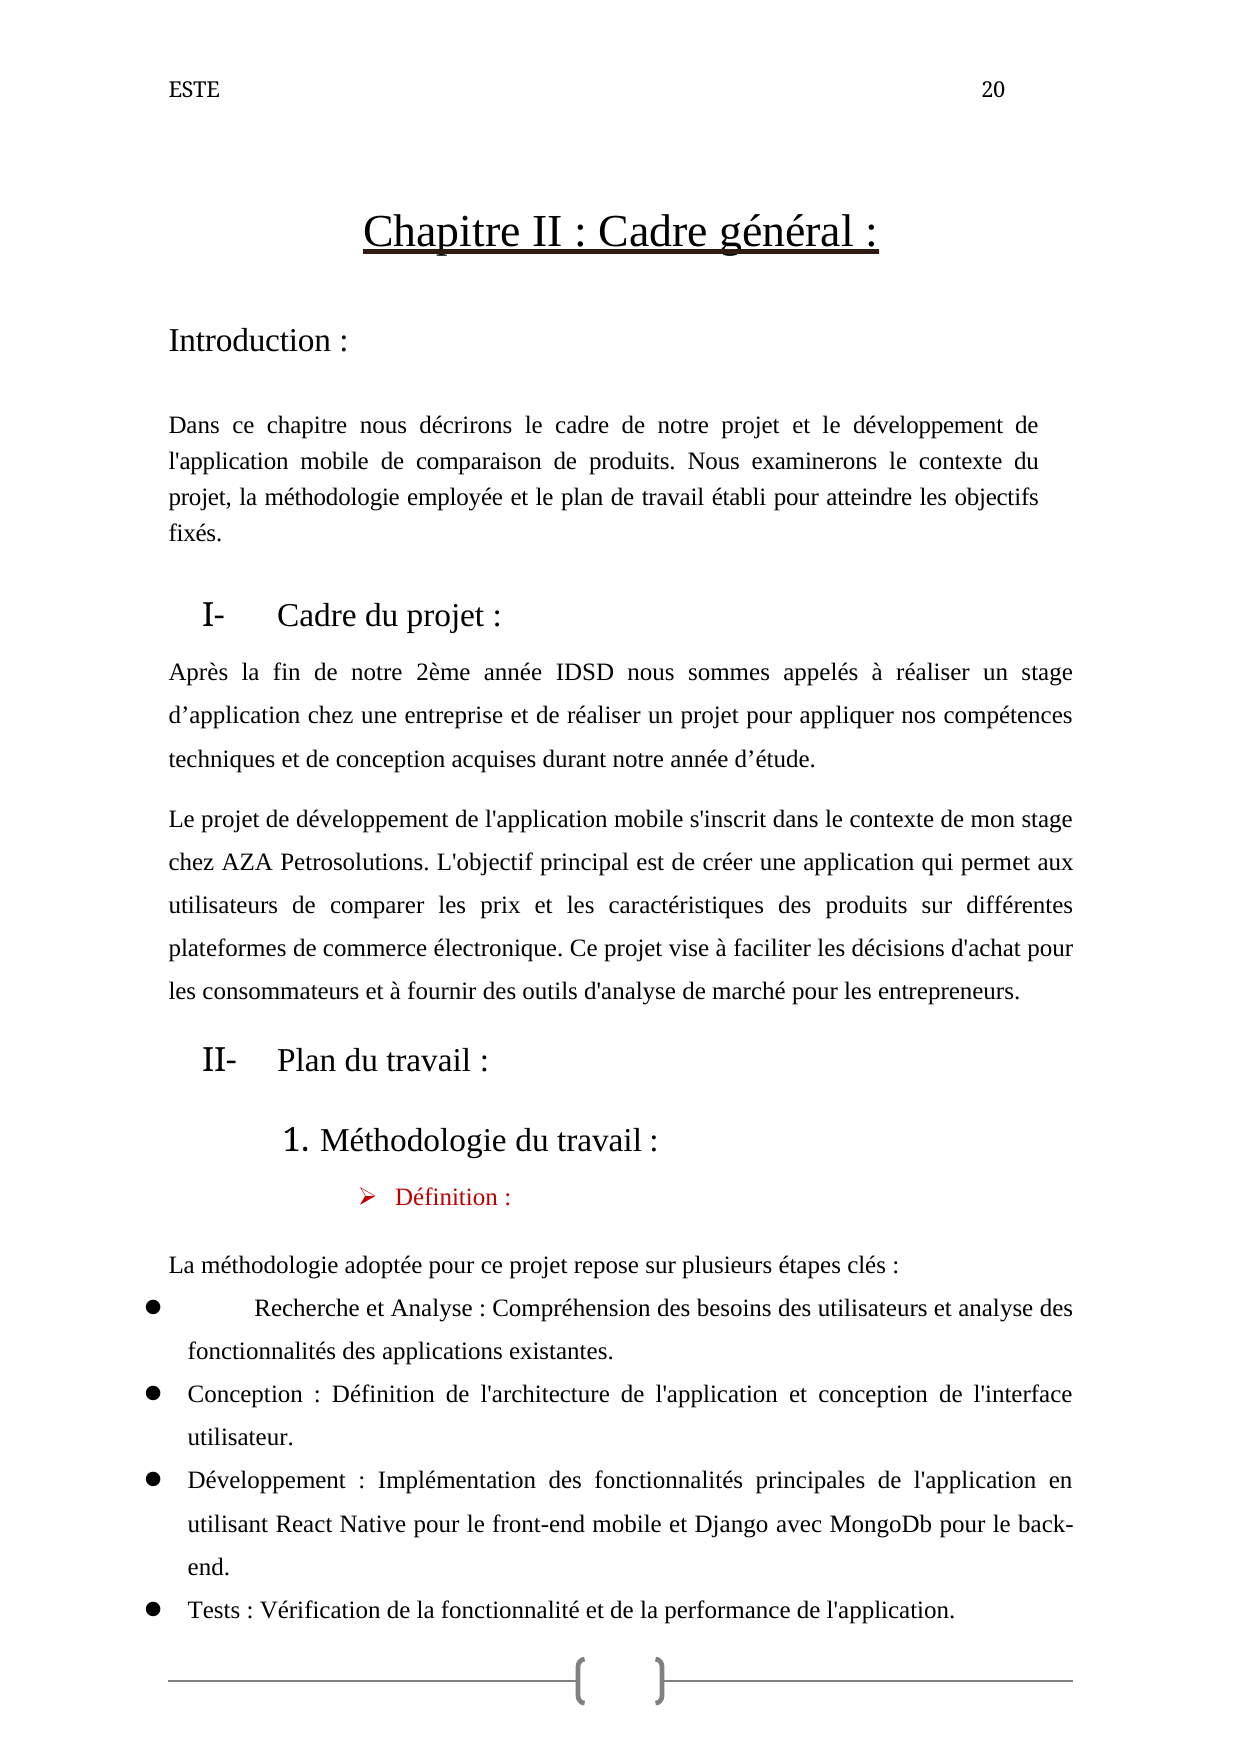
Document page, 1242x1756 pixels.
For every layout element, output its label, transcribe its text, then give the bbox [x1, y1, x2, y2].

subtitle Plan du travail : [202, 1036, 1242, 1081]
text La méthodologie adoptée pour ce projet repose sur plusieurs étapes clés : [168, 1250, 1074, 1279]
list Conception : Définition de l'architecture de l'application et conception de l'interface utilisateur. [144, 1379, 1074, 1451]
subtitle Chapitre II : Cadre général : [29, 203, 1213, 256]
list Méthodologie du travail : [282, 1116, 1242, 1161]
text Dans ce chapitre nous décrirons le cadre de notre projet et le développement de l'application mobile de comparaison de produits. Nous examinerons le contexte du projet, la méthodologie employée et le plan de travail établi pour atteindre les objectifs fixés. [168, 410, 1039, 547]
list Définition : [358, 1182, 1242, 1211]
text Le projet de développement de l'application mobile s'inscrit dans le contexte de mon stage chez AZA Petrosolutions. L'objectif principal est de créer une application qui permet aux utilisateurs de comparer les prix et les caractéristiques des produits sur différentes plateformes de commerce électronique. Ce projet vise à faciliter les décisions d'achat pour les consommateurs et à fournir des outils d'analyse de marché pour les entrepreneurs. [168, 804, 1074, 1005]
list Tests : Vérification de la fonctionnalité et de la performance de l'application. [144, 1595, 1074, 1624]
subtitle Cadre du projet : [202, 591, 1242, 636]
list Recherche et Analyse : Compréhension des besoins des utilisateurs et analyse des fonctionnalités des applications existantes. [144, 1293, 1074, 1365]
subtitle Introduction : [168, 321, 1242, 359]
text Après la fin de notre 2ème année IDSD nous sommes appelés à réaliser un stage d’application chez une entreprise et de réaliser un projet pour appliquer nos compétences techniques et de conception acquises durant notre année d’étude. [168, 657, 1073, 772]
list Développement : Implémentation des fonctionnalités principales de l'application en utilisant React Native pour le front-end mobile et Django avec MongoDb pour le back-end. [144, 1466, 1074, 1581]
